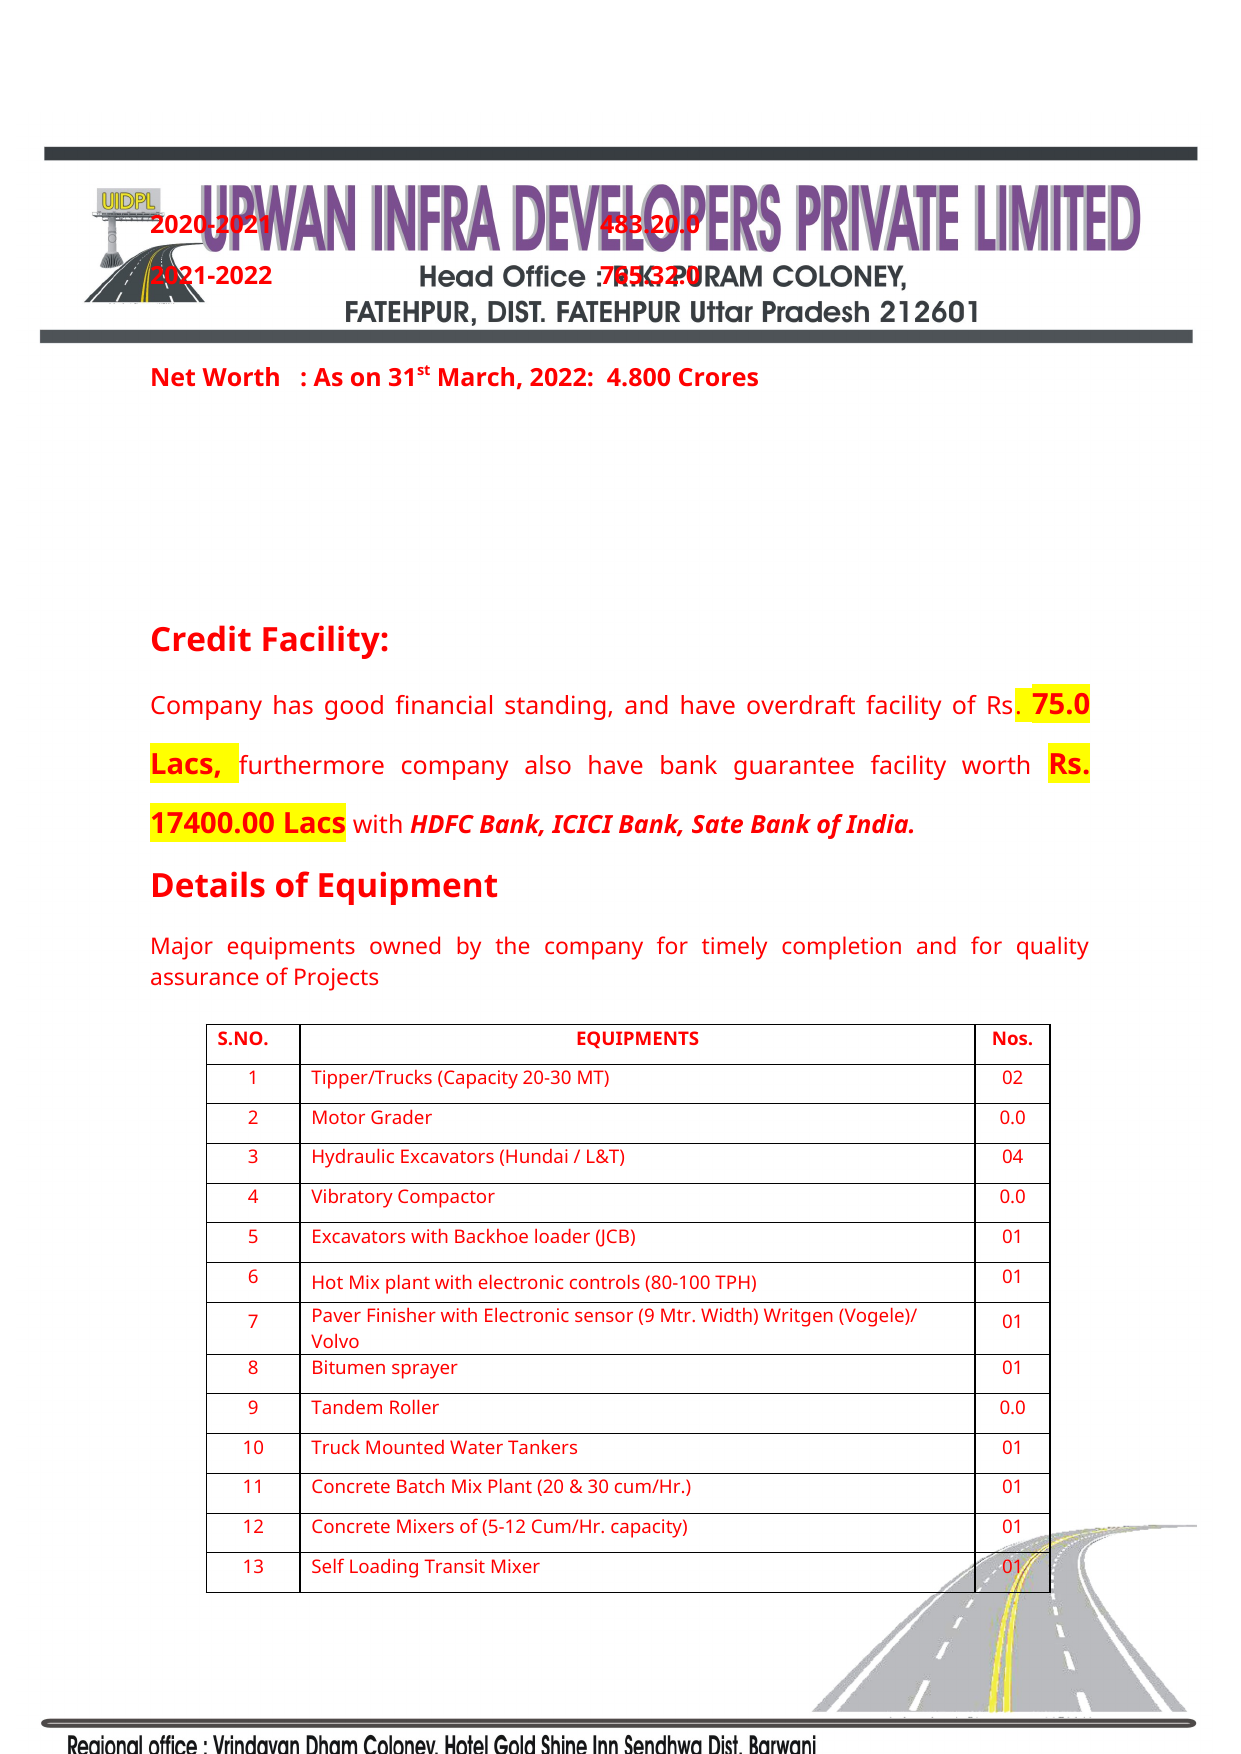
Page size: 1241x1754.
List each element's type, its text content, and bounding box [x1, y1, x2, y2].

text 2020-2021 483.20.0 [150, 207, 1090, 241]
table_cell 01 [976, 1474, 1049, 1512]
table_cell Motor Grader [301, 1104, 974, 1143]
table_cell 01 [976, 1355, 1049, 1393]
table_header Nos. [976, 1025, 1049, 1063]
table_cell 2 [207, 1104, 299, 1143]
table_cell Hot Mix plant with electronic controls (80-100 TPH) [301, 1263, 974, 1302]
table_cell 7 [207, 1303, 299, 1354]
text Credit Facility: [150, 615, 1090, 661]
text Details of Equipment [150, 862, 1090, 907]
table_cell 0.0 [976, 1104, 1049, 1143]
text Net Worth : As on 31st March, 2022: 4.800 Crores [150, 360, 1090, 394]
table_cell Bitumen sprayer [301, 1355, 974, 1393]
table_cell Concrete Batch Mix Plant (20 & 30 cum/Hr.) [301, 1474, 974, 1512]
text Company has good financial standing, and have overdraft facility of Rs. 75.0 Lacs, furthermore company also have bank guarantee facility worth Rs. 17400.00 Lacs with HDFC Bank, ICICI Bank, Sate Bank of India. [150, 683, 1090, 842]
table_cell Vibratory Compactor [301, 1184, 974, 1222]
table_cell 01 [976, 1434, 1049, 1473]
text 2021-2022 765.32.0 [150, 258, 1090, 292]
table_cell Tipper/Trucks (Capacity 20-30 MT) [301, 1065, 974, 1103]
table_cell 11 [207, 1474, 299, 1512]
table_header S.NO. [207, 1025, 299, 1063]
table_cell 04 [976, 1144, 1049, 1182]
table_cell 01 [976, 1263, 1049, 1302]
table_cell Excavators with Backhoe loader (JCB) [301, 1223, 974, 1262]
table_cell 01 [976, 1514, 1049, 1552]
table_cell 01 [976, 1553, 1049, 1592]
table_header EQUIPMENTS [301, 1025, 974, 1063]
table_cell 9 [207, 1394, 299, 1433]
table_cell 01 [976, 1303, 1049, 1354]
table_cell 3 [207, 1144, 299, 1182]
table_cell Concrete Mixers of (5-12 Cum/Hr. capacity) [301, 1514, 974, 1552]
picture [16, 112, 1213, 1754]
table_cell Paver Finisher with Electronic sensor (9 Mtr. Width) Writgen (Vogele)/ Volvo [301, 1303, 974, 1354]
table_cell 4 [207, 1184, 299, 1222]
table_cell 8 [207, 1355, 299, 1393]
table_cell 02 [976, 1065, 1049, 1103]
table_cell 01 [976, 1223, 1049, 1262]
table_cell 6 [207, 1263, 299, 1302]
table_cell 5 [207, 1223, 299, 1262]
table_cell 0.0 [976, 1394, 1049, 1433]
table_cell 0.0 [976, 1184, 1049, 1222]
table_cell Hydraulic Excavators (Hundai / L&T) [301, 1144, 974, 1182]
table_cell 13 [207, 1553, 299, 1592]
table_cell 12 [207, 1514, 299, 1552]
text Major equipments owned by the company for timely completion and for quality assurance of Projects [150, 930, 1090, 992]
table_cell Tandem Roller [301, 1394, 974, 1433]
table_cell Truck Mounted Water Tankers [301, 1434, 974, 1473]
table_cell 1 [207, 1065, 299, 1103]
table_cell Self Loading Transit Mixer [301, 1553, 974, 1592]
table_cell 10 [207, 1434, 299, 1473]
